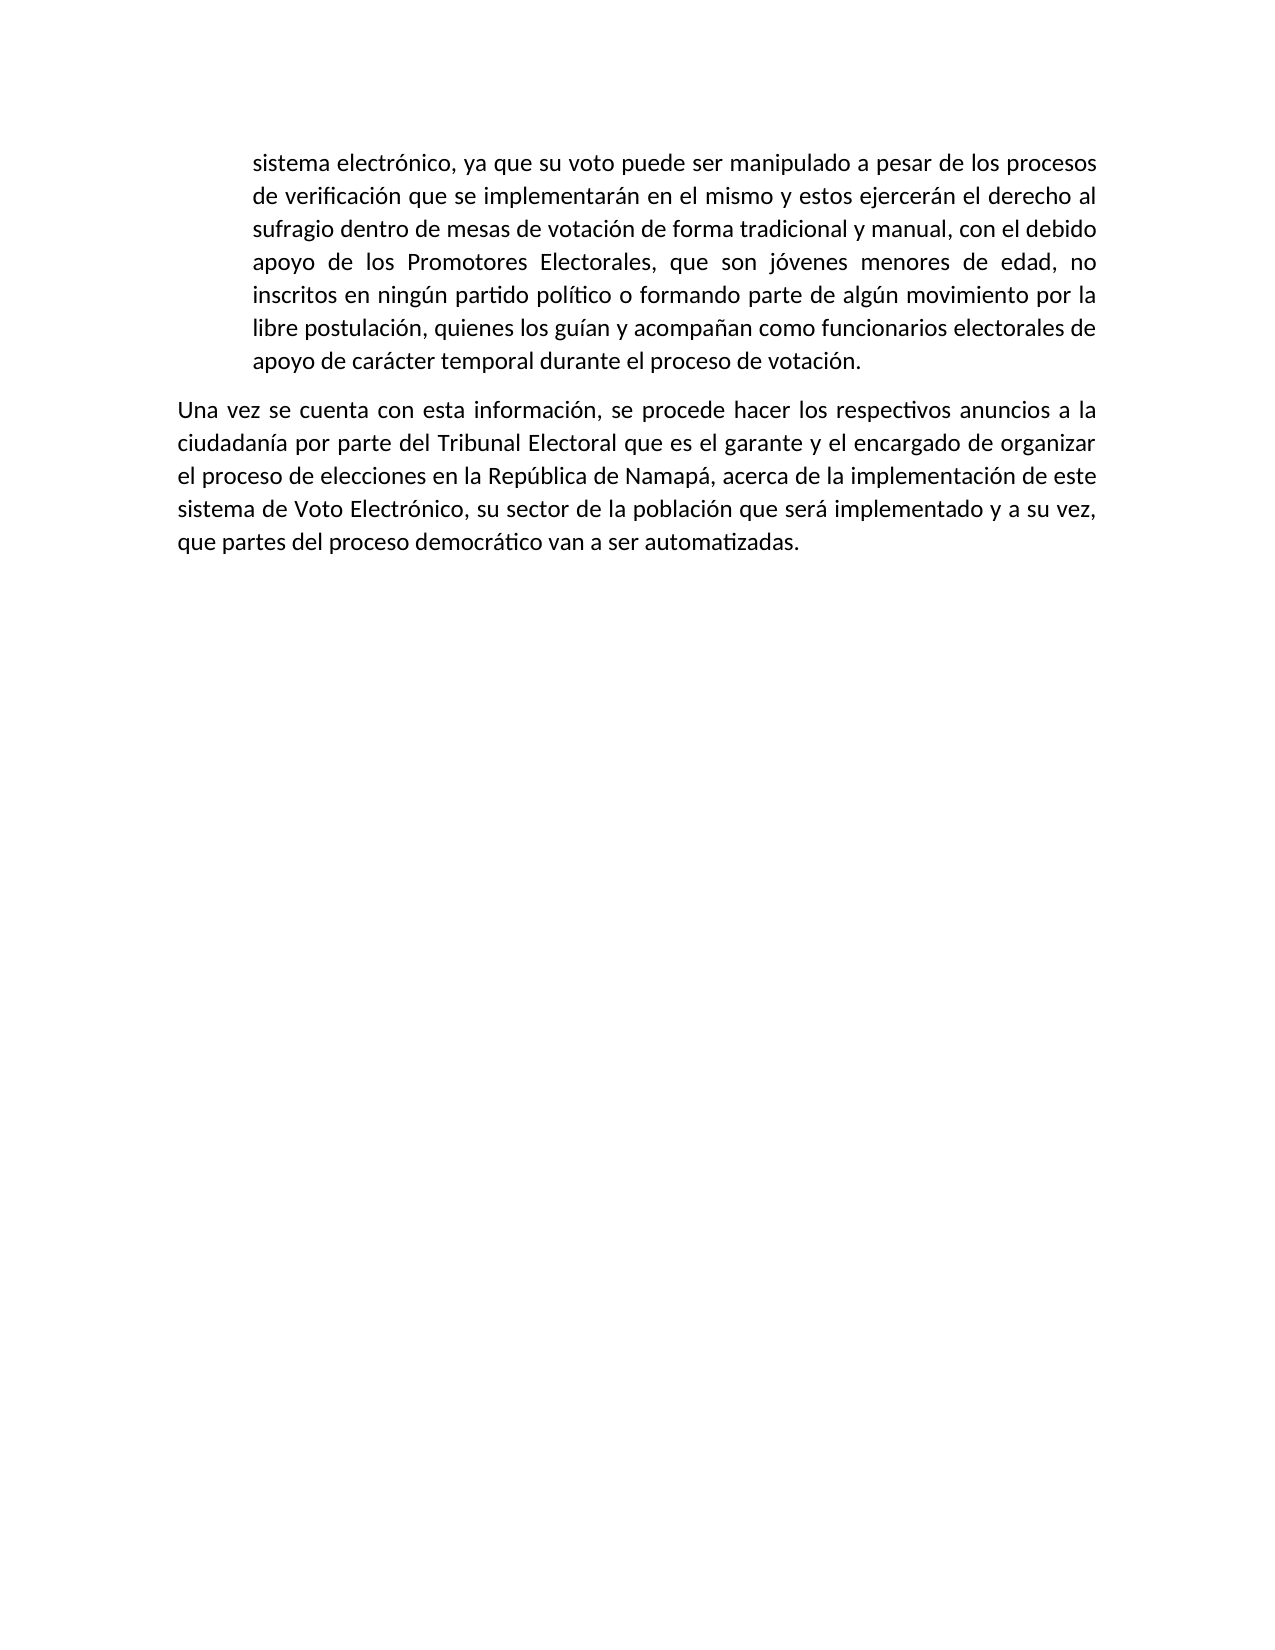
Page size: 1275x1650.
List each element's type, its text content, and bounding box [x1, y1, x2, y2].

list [215, 148, 1098, 376]
text Una vez se cuenta con esta información, se procede hacer los respectivos anuncios a la ciudadanía por parte del Tribunal Electoral que es el garante y el encargado de organizar el proceso de elecciones en la República de Namapá, acerca de la implementación de este sistema de Voto Electrónico, su sector de la población que será implementado y a su vez, que partes del proceso democrático van a ser automatizadas. [177, 395, 1098, 557]
